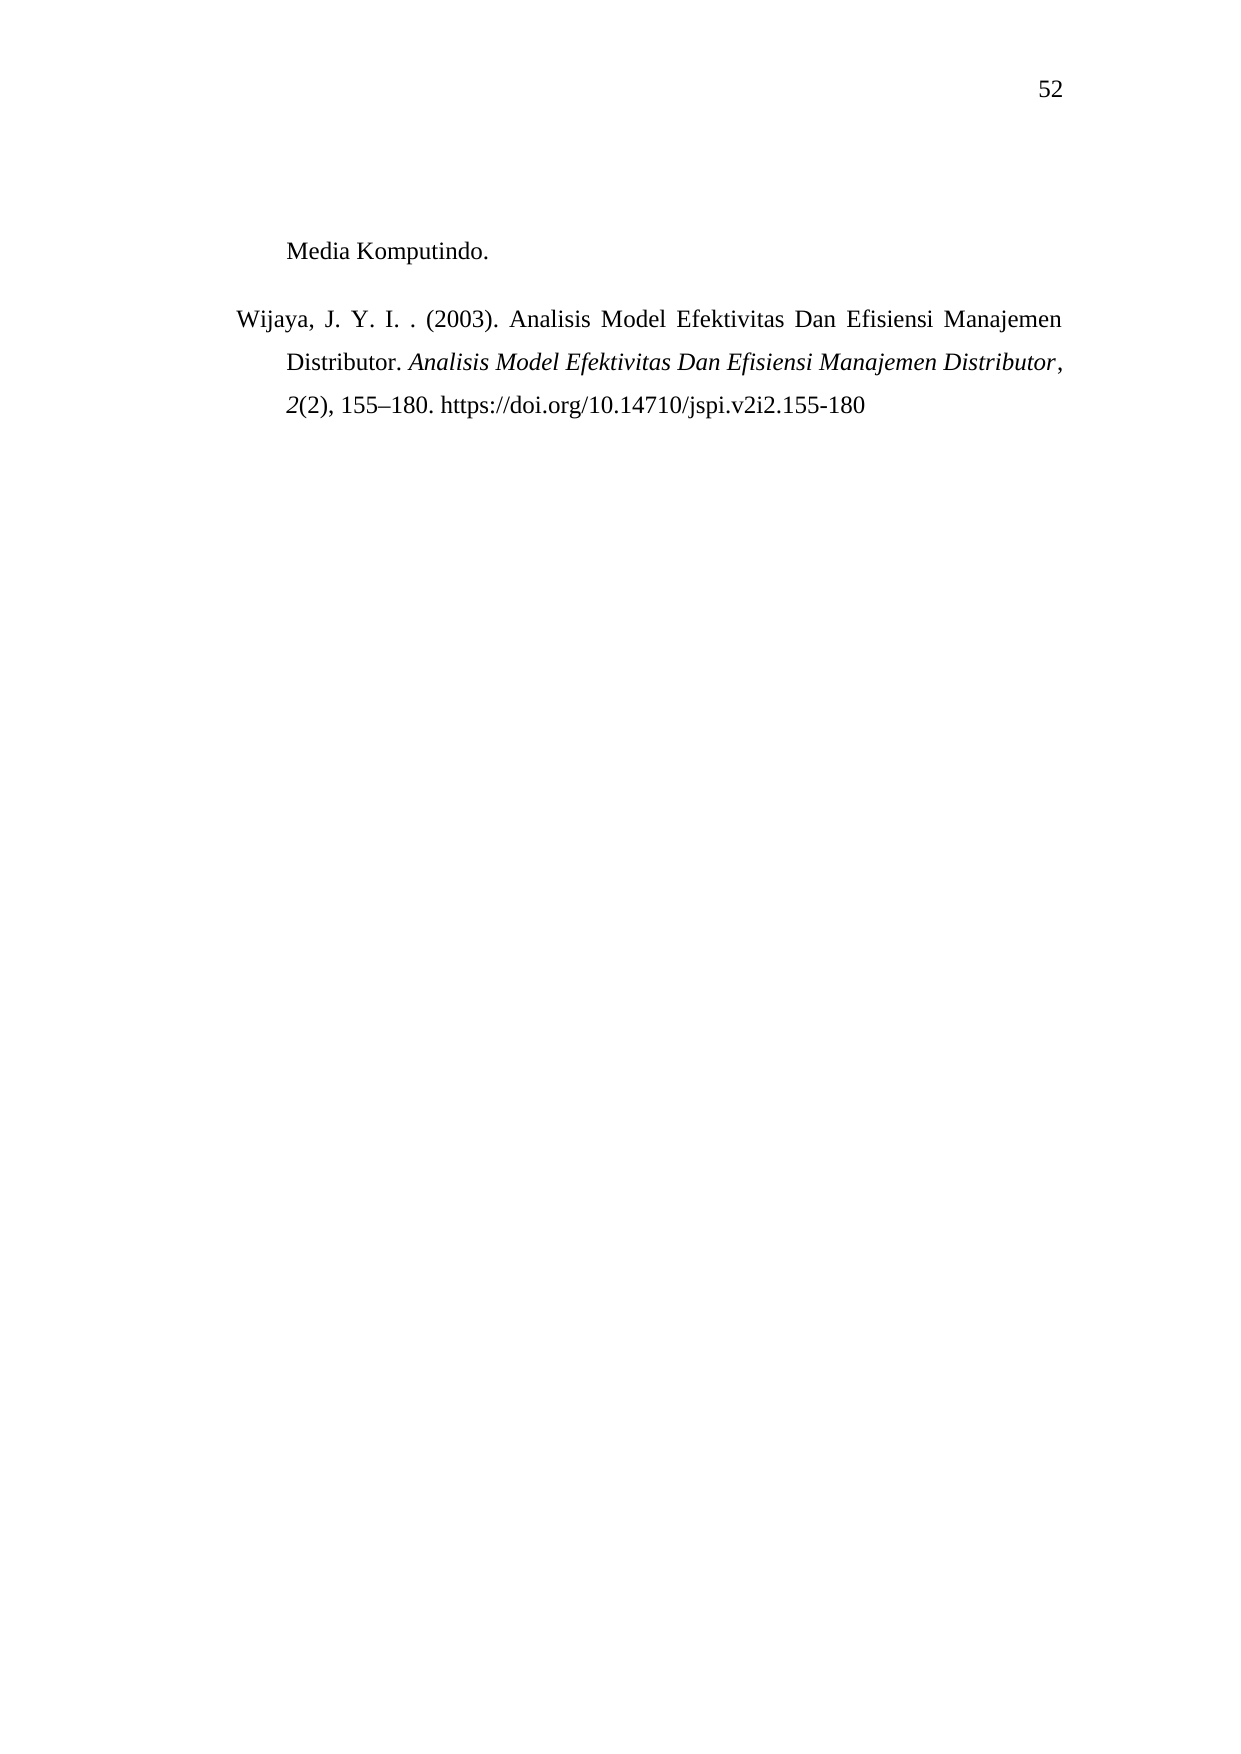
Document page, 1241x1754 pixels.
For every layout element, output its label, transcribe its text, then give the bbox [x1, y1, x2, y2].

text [236, 236, 1063, 265]
text Wijaya, J. Y. I. . (2003). Analisis Model Efektivitas Dan Efisiensi Manajemen Distributor. Analisis Model Efektivitas Dan Efisiensi Manajemen Distributor, 2(2), 155–180. https://doi.org/10.14710/jspi.v2i2.155-180 [236, 304, 1063, 419]
